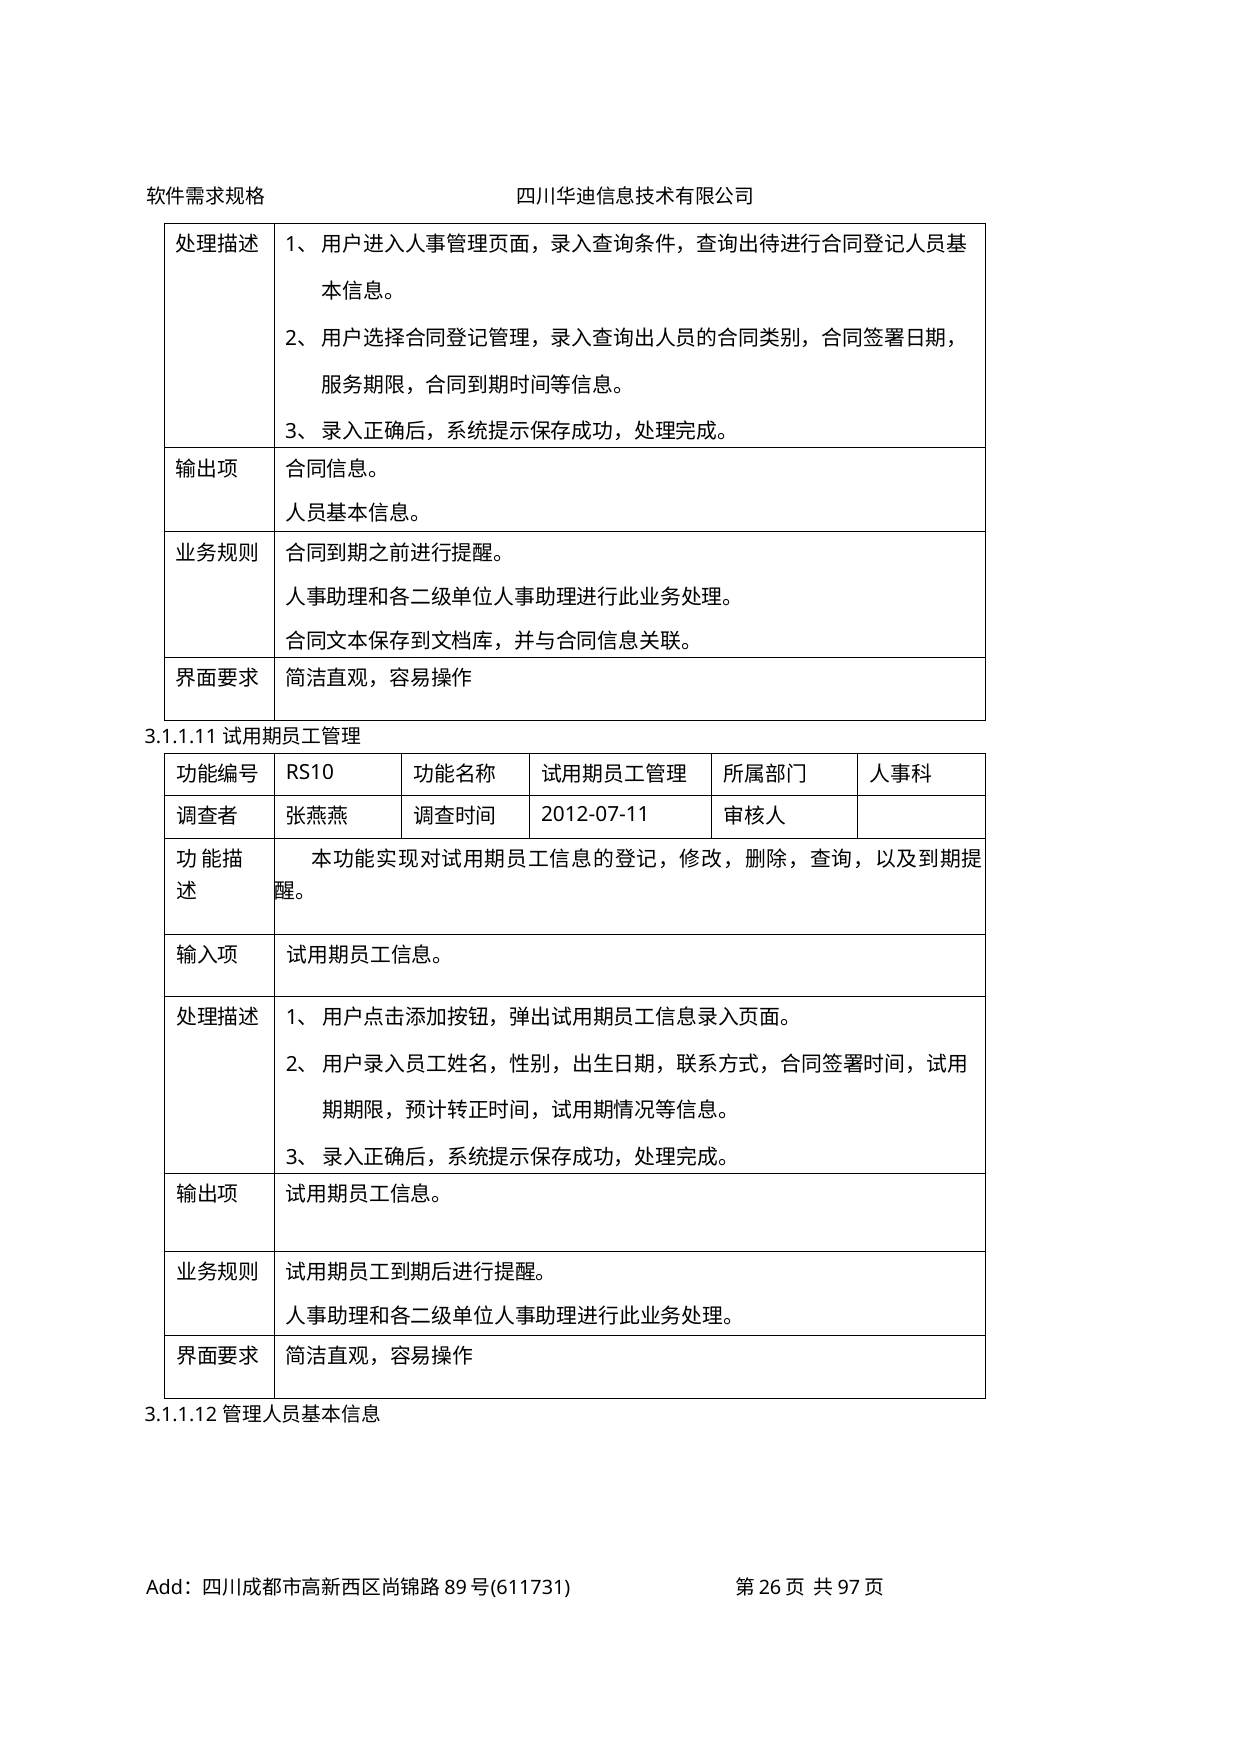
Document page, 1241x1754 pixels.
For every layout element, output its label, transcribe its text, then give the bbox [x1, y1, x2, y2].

table_cell 输入项 [165, 935, 274, 996]
table_header 所属部门 [712, 754, 857, 795]
table_header RS10 [275, 754, 401, 795]
table_cell 用户点击添加按钮，弹出试用期员工信息录入页面。 用户录入员工姓名，性别，出生日期，联系方式，合同签署时间，试用期期限，预计转正时间，试用期情况等信息。 录入正确后，系统提示保存成功，处理完成。 [275, 997, 985, 1173]
table_cell 审核人 [712, 796, 857, 838]
table_cell 业务规则 [165, 1252, 274, 1335]
table_cell 输出项 [165, 1174, 274, 1251]
table_cell [858, 796, 985, 838]
table_cell 试用期员工信息。 [275, 1174, 985, 1251]
table_cell 合同信息。 人员基本信息。 [275, 448, 985, 531]
text 3.1.1.12 管理人员基本信息 [144, 1399, 1093, 1427]
table_cell 用户进入人事管理页面，录入查询条件，查询出待进行合同登记人员基本信息。 用户选择合同登记管理，录入查询出人员的合同类别，合同签署日期，服务期限，合同到期时间等信息。 录入正确后，系统提示保存成功，处理完成。 [275, 224, 985, 447]
table_cell 本功能实现对试用期员工信息的登记，修改，删除，查询，以及到期提醒。 [275, 839, 985, 933]
table_cell 界面要求 [165, 1336, 274, 1398]
table_cell 试用期员工到期后进行提醒。 人事助理和各二级单位人事助理进行此业务处理。 [275, 1252, 985, 1335]
table_cell 界面要求 [165, 658, 274, 719]
table_header 功能名称 [402, 754, 529, 795]
table_cell 处理描述 [165, 224, 274, 447]
table_cell 功 能描 述 [165, 839, 274, 933]
table_header 试用期员工管理 [530, 754, 711, 795]
table_cell 试用期员工信息。 [275, 935, 985, 996]
text 3.1.1.11 试用期员工管理 [144, 721, 1093, 749]
table_cell 合同到期之前进行提醒。 人事助理和各二级单位人事助理进行此业务处理。 合同文本保存到文档库，并与合同信息关联。 [275, 532, 985, 657]
table_cell 调查者 [165, 796, 274, 838]
table_cell 2012-07-11 [530, 796, 711, 838]
table_header 人事科 [858, 754, 985, 795]
table_cell 输出项 [165, 448, 274, 531]
table_cell 调查时间 [402, 796, 529, 838]
table_cell 简洁直观，容易操作 [275, 658, 985, 719]
table_header 功能编号 [165, 754, 274, 795]
table_cell 处理描述 [165, 997, 274, 1173]
table_cell 张燕燕 [275, 796, 401, 838]
table_cell 简洁直观，容易操作 [275, 1336, 985, 1398]
table_cell 业务规则 [165, 532, 274, 657]
